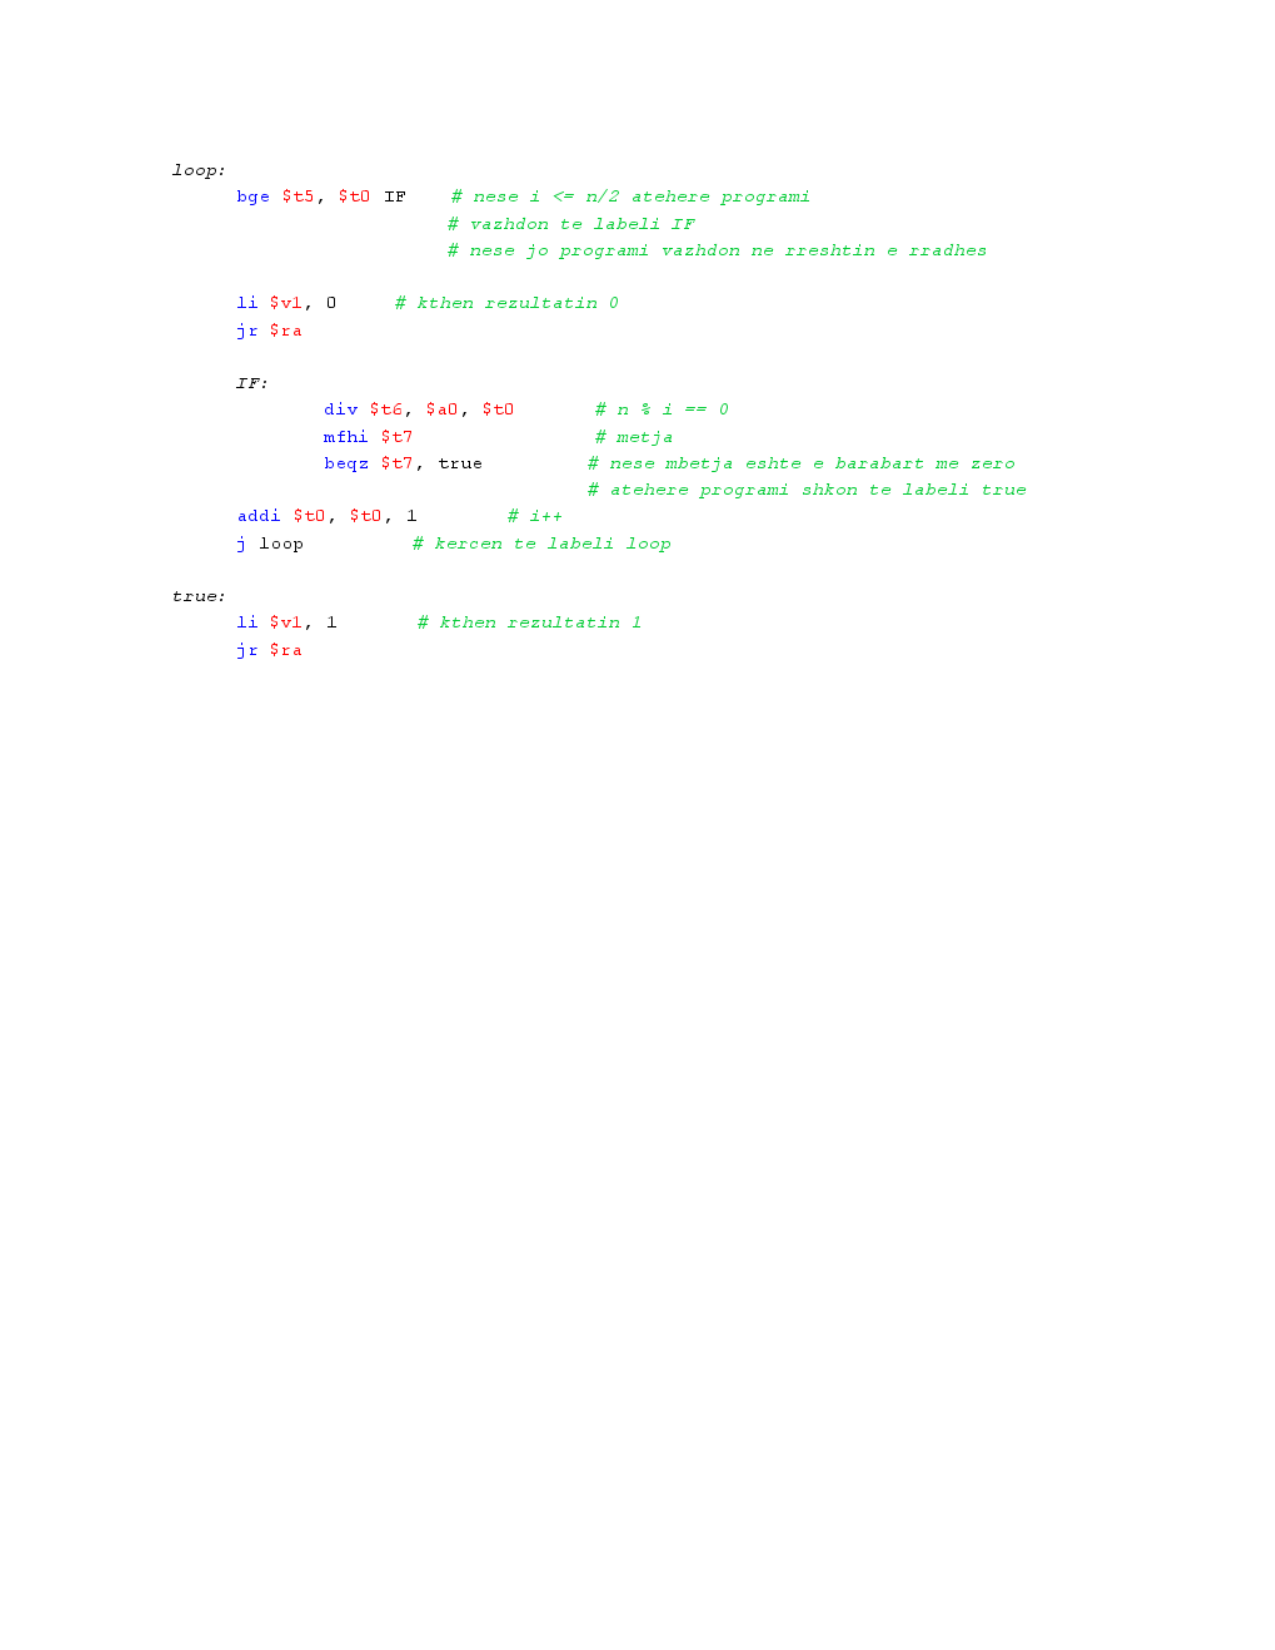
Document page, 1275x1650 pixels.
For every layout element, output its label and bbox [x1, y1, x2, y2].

picture [150, 150, 1077, 684]
